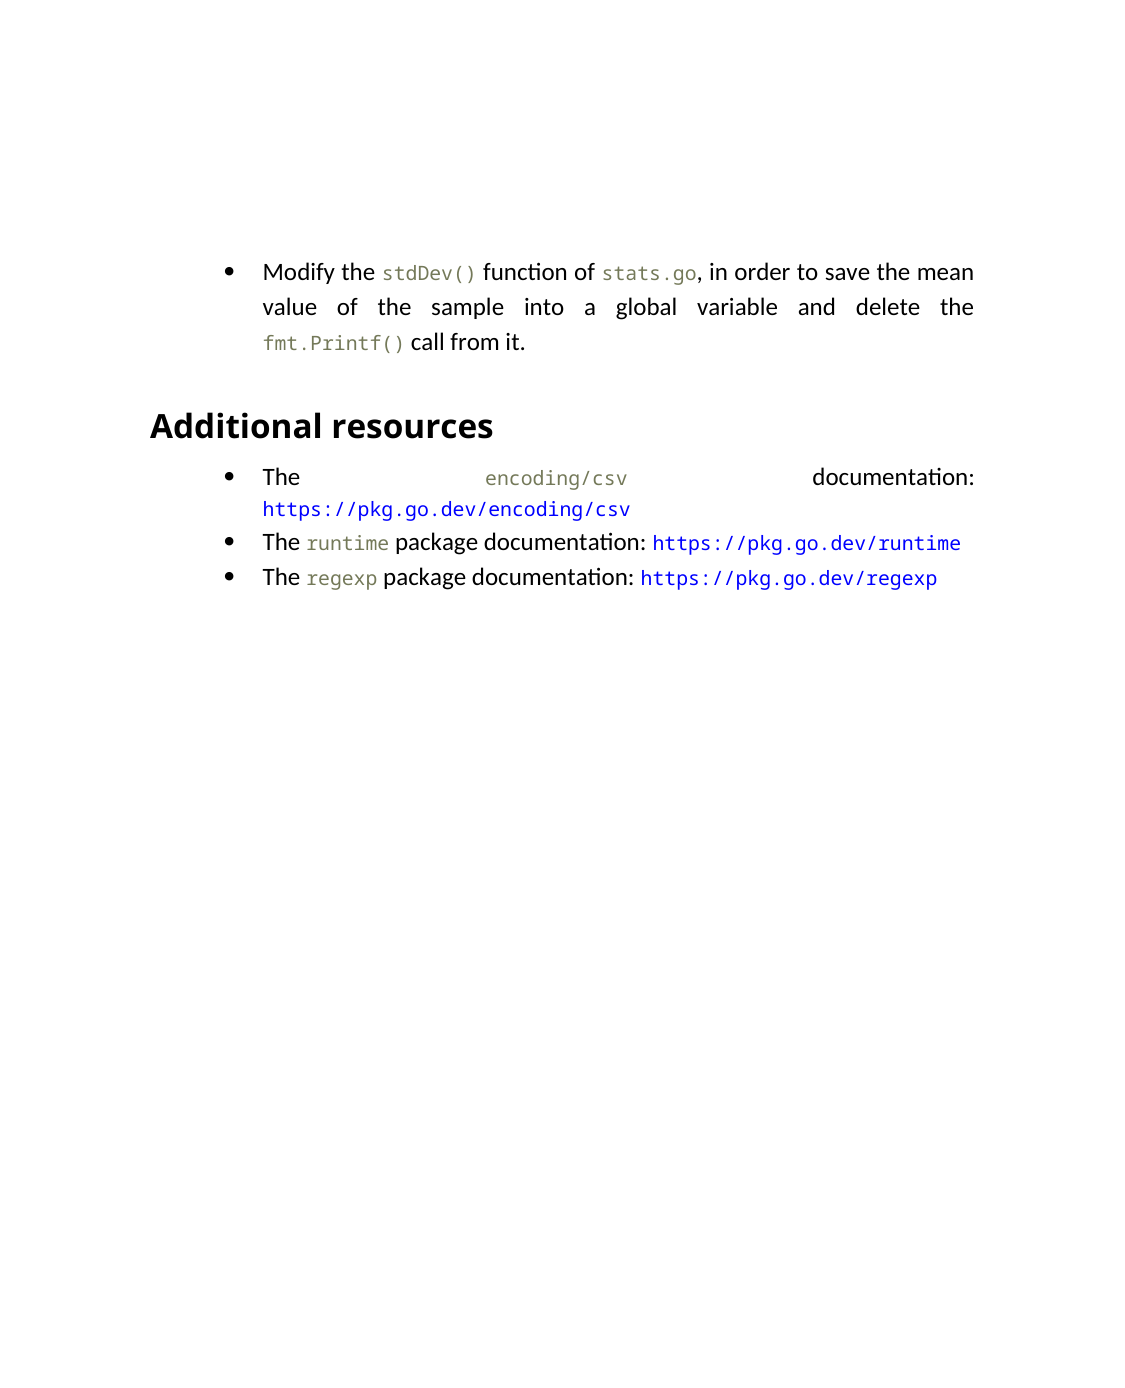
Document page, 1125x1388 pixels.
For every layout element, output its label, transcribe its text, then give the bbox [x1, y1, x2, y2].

text The encoding/csv documentation: https://pkg.go.dev/encoding/csv [225, 461, 975, 522]
text The regexp package documentation: https://pkg.go.dev/regexp [225, 561, 975, 592]
text Modify the stdDev() function of stats.go, in order to save the mean value of the sample into a global variable and delete the fmt.Printf() call from it. [225, 256, 975, 357]
subtitle Additional resources [150, 403, 975, 448]
text The runtime package documentation: https://pkg.go.dev/runtime [225, 526, 975, 557]
